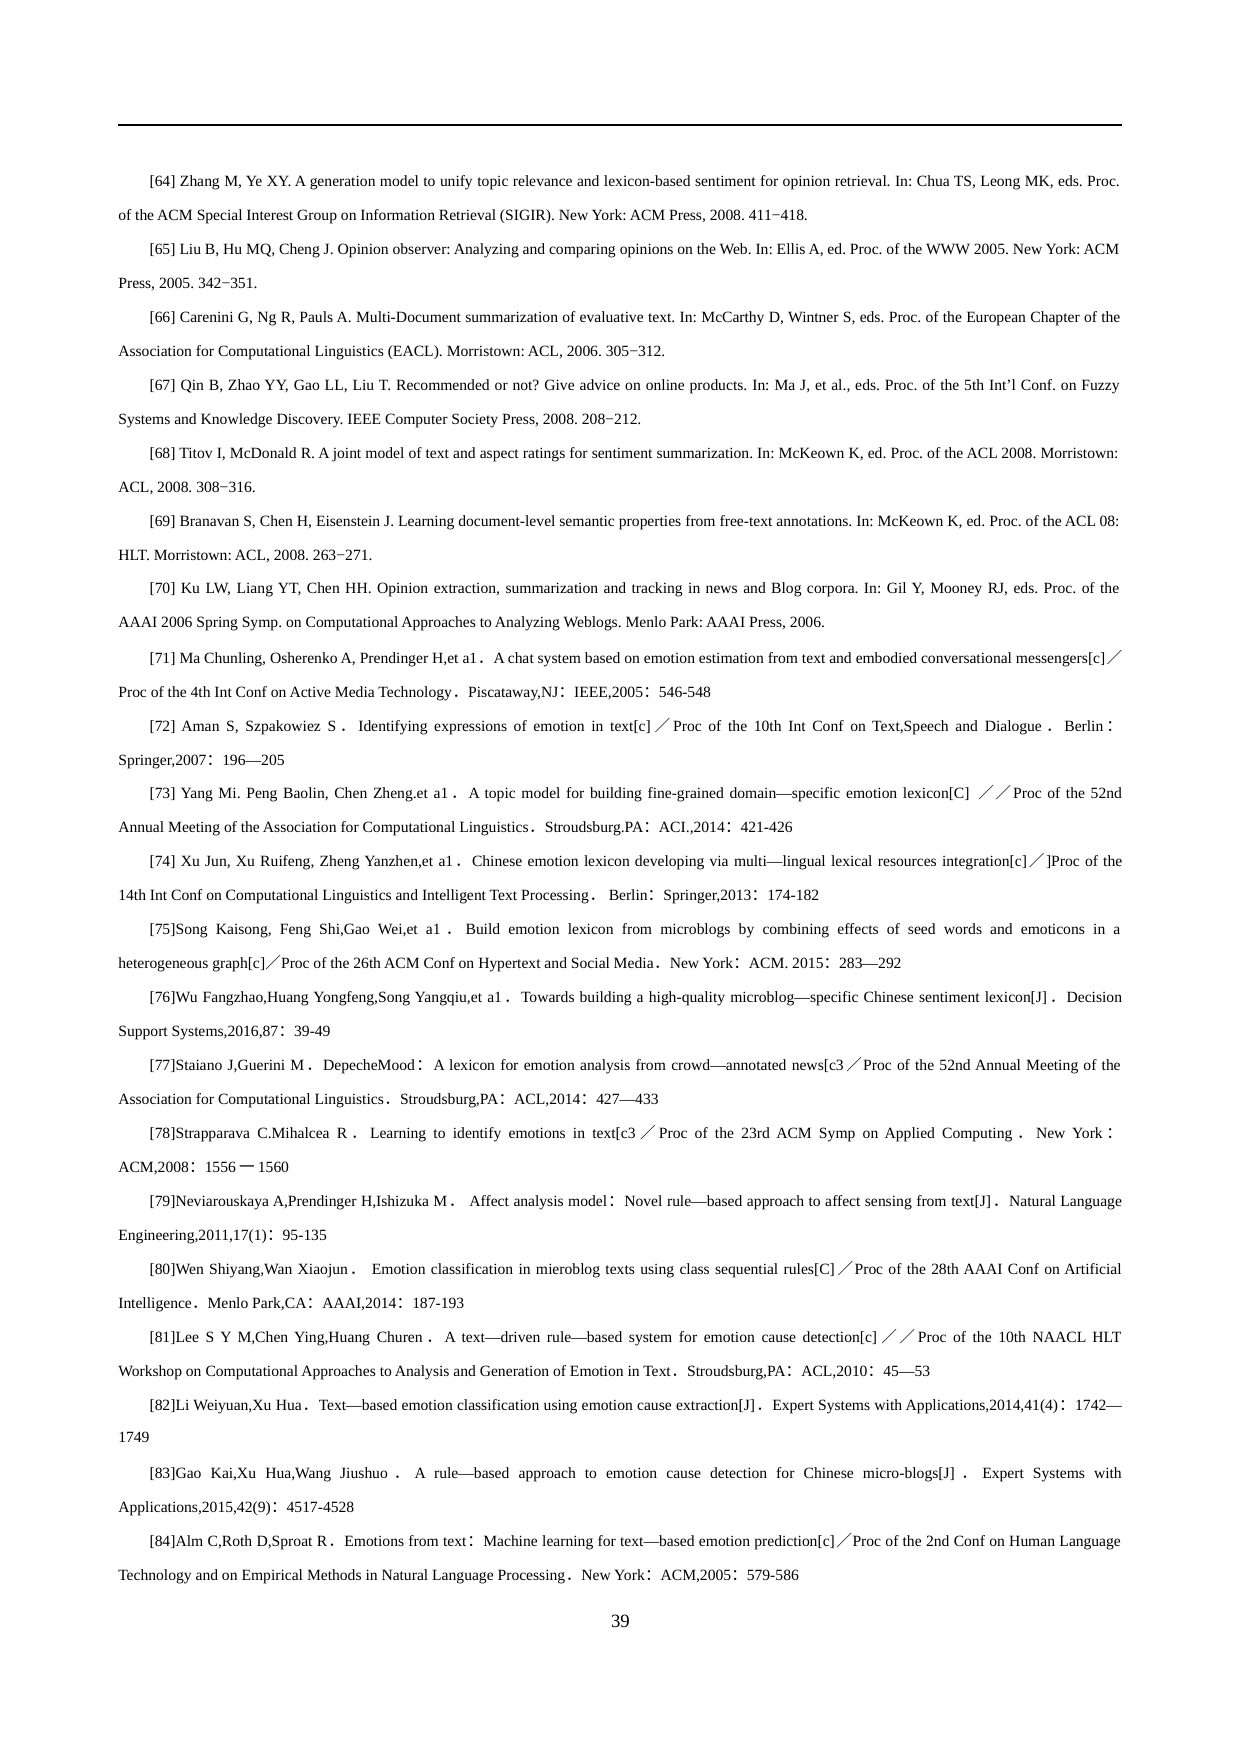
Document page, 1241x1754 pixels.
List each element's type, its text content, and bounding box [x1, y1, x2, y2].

text [67] Qin B, Zhao YY, Gao LL, Liu T. Recommended or not? Give advice on online products. In: Ma J, et al., eds. Proc. of the 5th Int’l Conf. on Fuzzy Systems and Knowledge Discovery. IEEE Computer Society Press, 2008. 208−212. [118, 368, 1122, 436]
text [72] Aman S, Szpakowiez S．Identifying expressions of emotion in text[c]／Proc of the 10th Int Conf on Text,Speech and Dialogue．Berlin：Springer,2007：196—205 [118, 707, 1122, 775]
text [75]Song Kaisong, Feng Shi,Gao Wei,et a1．Build emotion lexicon from microblogs by combining effects of seed words and emoticons in a heterogeneous graph[c]／Proc of the 26th ACM Conf on Hypertext and Social Media．New York：ACM. 2015：283—292 [118, 911, 1122, 979]
text [82]Li Weiyuan,Xu Hua．Text—based emotion classification using emotion cause extraction[J]．Expert Systems with Applications,2014,41(4)：1742—1749 [118, 1386, 1122, 1454]
text [83]Gao Kai,Xu Hua,Wang Jiushuo．A rule—based approach to emotion cause detection for Chinese micro-blogs[J]．Expert Systems with Applications,2015,42(9)：4517-4528 [118, 1454, 1122, 1522]
text [79]Neviarouskaya A,Prendinger H,Ishizuka M． Affect analysis model：Novel rule—based approach to affect sensing from text[J]．Natural Language Engineering,2011,17(1)：95-135 [118, 1183, 1122, 1251]
text [66] Carenini G, Ng R, Pauls A. Multi-Document summarization of evaluative text. In: McCarthy D, Wintner S, eds. Proc. of the European Chapter of the Association for Computational Linguistics (EACL). Morristown: ACL, 2006. 305−312. [118, 300, 1122, 368]
text [84]Alm C,Roth D,Sproat R．Emotions from text：Machine learning for text—based emotion prediction[c]／Proc of the 2nd Conf on Human Language Technology and on Empirical Methods in Natural Language Processing．New York：ACM,2005：579-586 [118, 1522, 1122, 1590]
text [71] Ma Chunling, Osherenko A, Prendinger H,et a1．A chat system based on emotion estimation from text and embodied conversational messengers[c]／Proc of the 4th Int Conf on Active Media Technology．Piscataway,NJ：IEEE,2005：546-548 [118, 639, 1122, 707]
text [65] Liu B, Hu MQ, Cheng J. Opinion observer: Analyzing and comparing opinions on the Web. In: Ellis A, ed. Proc. of the WWW 2005. New York: ACM Press, 2005. 342−351. [118, 232, 1122, 300]
text [81]Lee S Y M,Chen Ying,Huang Churen．A text—driven rule—based system for emotion cause detection[c]／／Proc of the 10th NAACL HLT Workshop on Computational Approaches to Analysis and Generation of Emotion in Text．Stroudsburg,PA：ACL,2010：45—53 [118, 1318, 1122, 1386]
text [69] Branavan S, Chen H, Eisenstein J. Learning document-level semantic properties from free-text annotations. In: McKeown K, ed. Proc. of the ACL 08: HLT. Morristown: ACL, 2008. 263−271. [118, 503, 1122, 571]
text [68] Titov I, McDonald R. A joint model of text and aspect ratings for sentiment summarization. In: McKeown K, ed. Proc. of the ACL 2008. Morristown: ACL, 2008. 308−316. [118, 436, 1122, 503]
text [76]Wu Fangzhao,Huang Yongfeng,Song Yangqiu,et a1．Towards building a high-quality microblog—specific Chinese sentiment lexicon[J]．Decision Support Systems,2016,87：39-49 [118, 979, 1122, 1047]
text [77]Staiano J,Guerini M．DepecheMood：A lexicon for emotion analysis from crowd—annotated news[c3／Proc of the 52nd Annual Meeting of the Association for Computational Linguistics．Stroudsburg,PA：ACL,2014：427—433 [118, 1047, 1122, 1115]
text [80]Wen Shiyang,Wan Xiaojun． Emotion classification in mieroblog texts using class sequential rules[C]／Proc of the 28th AAAI Conf on Artificial Intelligence．Menlo Park,CA：AAAI,2014：187-193 [118, 1251, 1122, 1318]
text [70] Ku LW, Liang YT, Chen HH. Opinion extraction, summarization and tracking in news and Blog corpora. In: Gil Y, Mooney RJ, eds. Proc. of the AAAI 2006 Spring Symp. on Computational Approaches to Analyzing Weblogs. Menlo Park: AAAI Press, 2006. [118, 571, 1122, 639]
text [64] Zhang M, Ye XY. A generation model to unify topic relevance and lexicon-based sentiment for opinion retrieval. In: Chua TS, Leong MK, eds. Proc. of the ACM Special Interest Group on Information Retrieval (SIGIR). New York: ACM Press, 2008. 411−418. [118, 164, 1122, 232]
text [78]Strapparava C.Mihalcea R．Learning to identify emotions in text[c3／Proc of the 23rd ACM Symp on Applied Computing．New York：ACM,2008：1556一1560 [118, 1115, 1122, 1183]
text [73] Yang Mi. Peng Baolin, Chen Zheng.et a1．A topic model for building fine-grained domain—specific emotion lexicon[C] ／／Proc of the 52nd Annual Meeting of the Association for Computational Linguistics．Stroudsburg.PA：ACI.,2014：421-426 [118, 775, 1122, 843]
text [74] Xu Jun, Xu Ruifeng, Zheng Yanzhen,et a1．Chinese emotion lexicon developing via multi—lingual lexical resources integration[c]／]Proc of the 14th Int Conf on Computational Linguistics and Intelligent Text Processing． Berlin：Springer,2013：174-182 [118, 843, 1122, 911]
